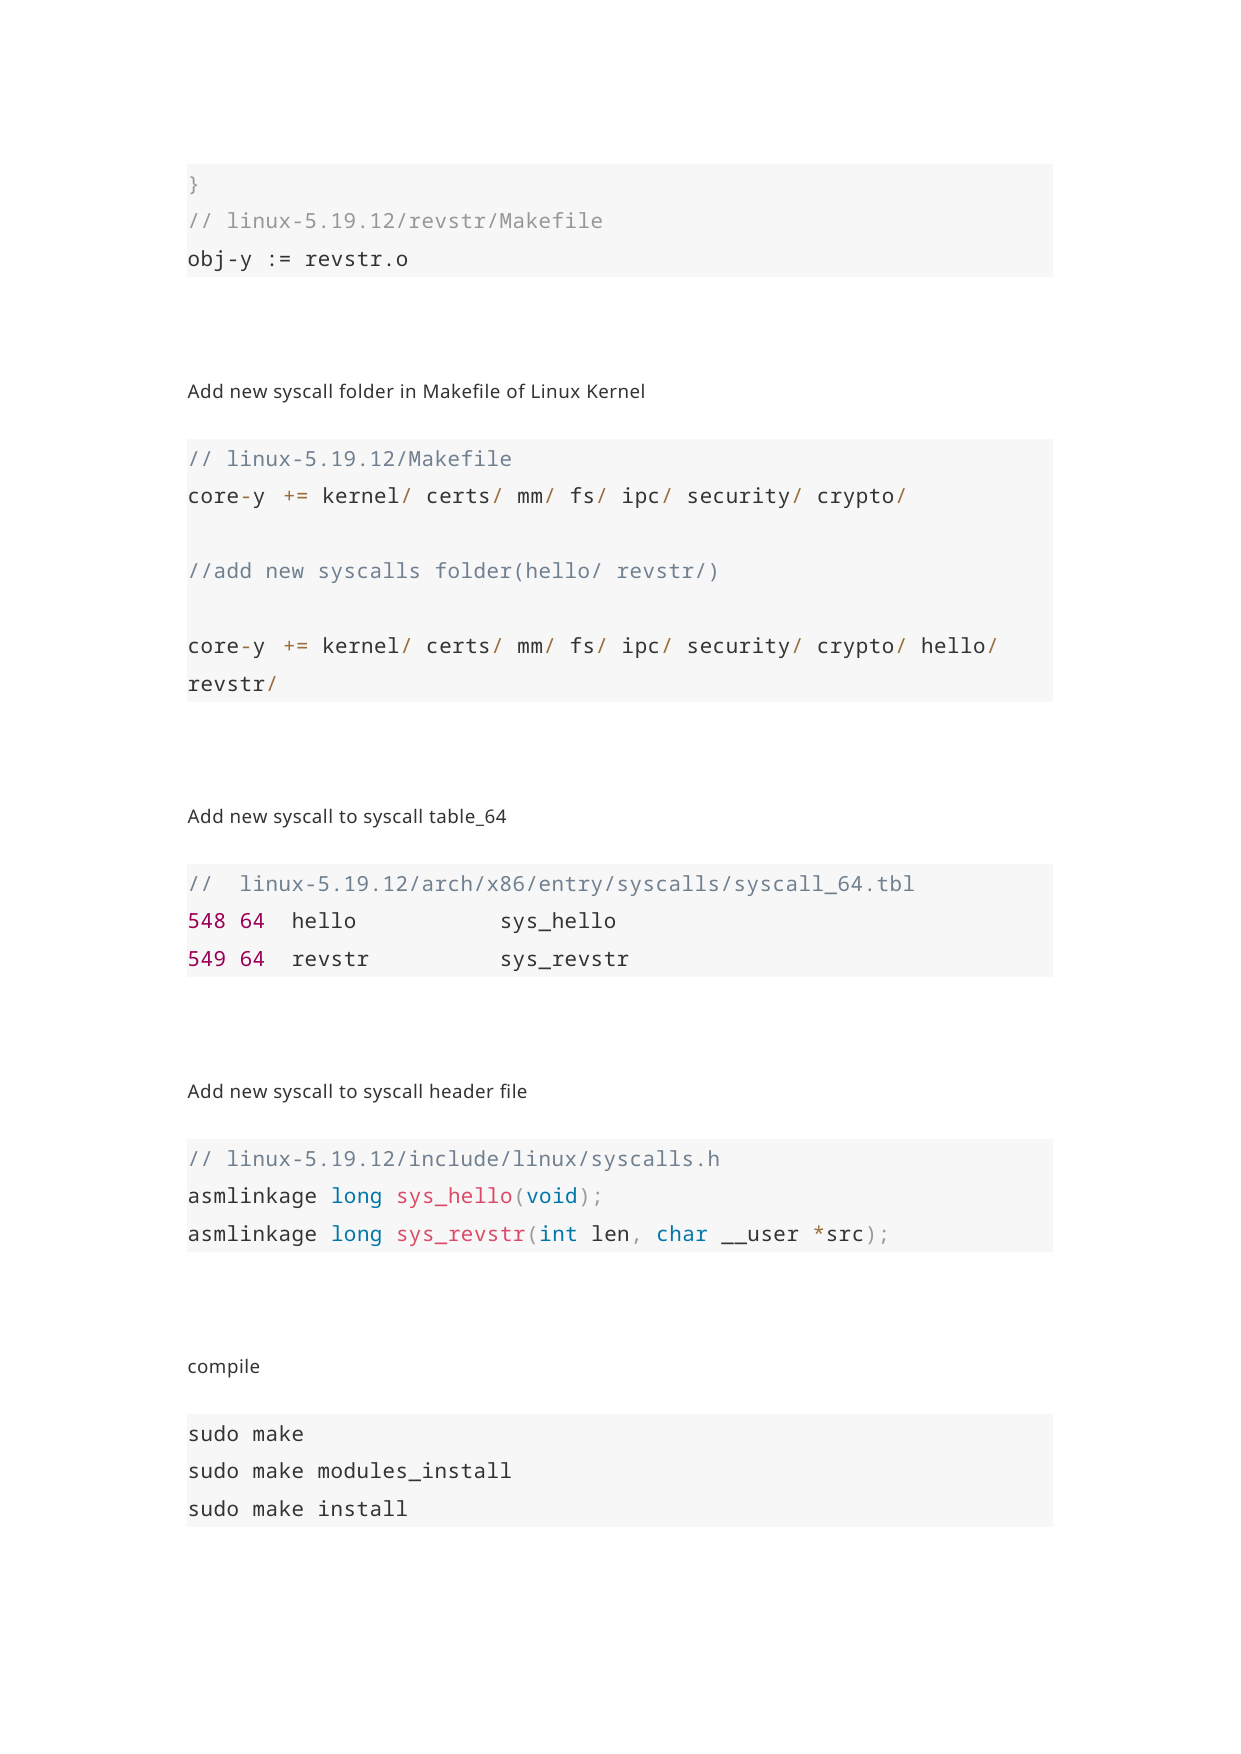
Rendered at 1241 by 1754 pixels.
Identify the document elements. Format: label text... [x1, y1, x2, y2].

text // linux-5.19.12/include/linux/syscalls.h [187, 1139, 1053, 1177]
text 549 64 revstr sys_revstr [187, 939, 1053, 977]
text asmlinkage long sys_hello(void); [187, 1177, 1053, 1214]
text 548 64 hello sys_hello [187, 902, 1053, 939]
text // linux-5.19.12/Makefile [187, 439, 1053, 477]
text core-y += kernel/ certs/ mm/ fs/ ipc/ security/ crypto/ hello/ revstr/ [187, 627, 1053, 702]
text // linux-5.19.12/arch/x86/entry/syscalls/syscall_64.tbl [187, 864, 1053, 902]
text asmlinkage long sys_revstr(int len, char __user *src); [187, 1214, 1053, 1252]
text compile [187, 1348, 1053, 1385]
text sudo make [187, 1414, 1053, 1452]
text obj-y := revstr.o [187, 239, 1053, 277]
text Add new syscall folder in Makefile of Linux Kernel [187, 373, 1053, 410]
text // linux-5.19.12/revstr/Makefile [187, 202, 1053, 239]
text //add new syscalls folder(hello/ revstr/) [187, 552, 1053, 589]
text Add new syscall to syscall header file [187, 1073, 1053, 1110]
text } [187, 164, 1053, 202]
text core-y += kernel/ certs/ mm/ fs/ ipc/ security/ crypto/ [187, 477, 1053, 514]
text sudo make modules_install [187, 1452, 1053, 1489]
text Add new syscall to syscall table_64 [187, 798, 1053, 835]
text sudo make install [187, 1489, 1053, 1527]
